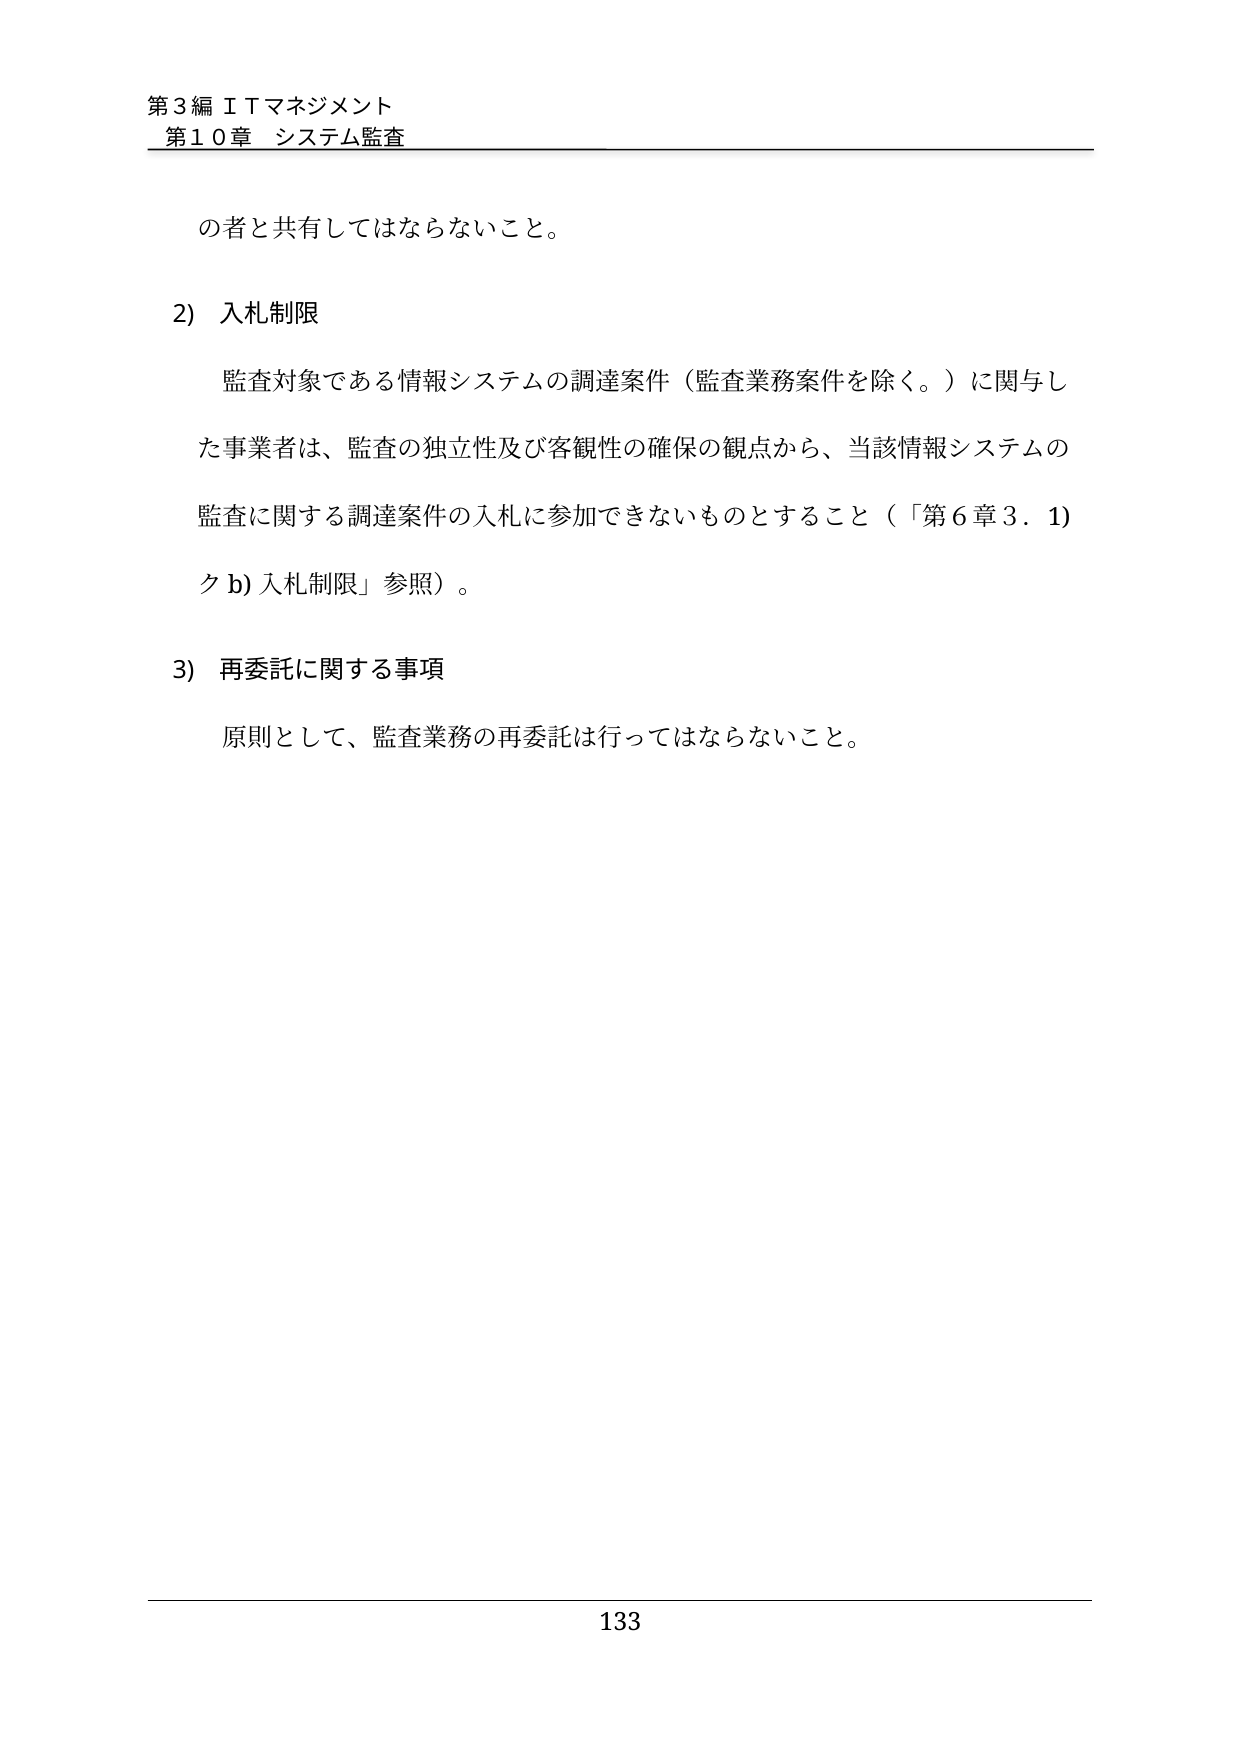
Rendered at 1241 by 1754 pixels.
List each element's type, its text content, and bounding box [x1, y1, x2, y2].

text 監査対象である情報システムの調達案件（監査業務案件を除く。）に関与した事業者は、監査の独立性及び客観性の確保の観点から、当該情報システムの監査に関する調達案件の入札に参加できないものとすること（「第６章３．1)クb) 入札制限」参照）。 [198, 345, 1092, 617]
subtitle 入札制限 [172, 277, 1092, 345]
subtitle 再委託に関する事項 [172, 634, 1092, 702]
text 原則として、監査業務の再委託は行ってはならないこと。 [198, 702, 1092, 770]
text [198, 192, 1092, 260]
